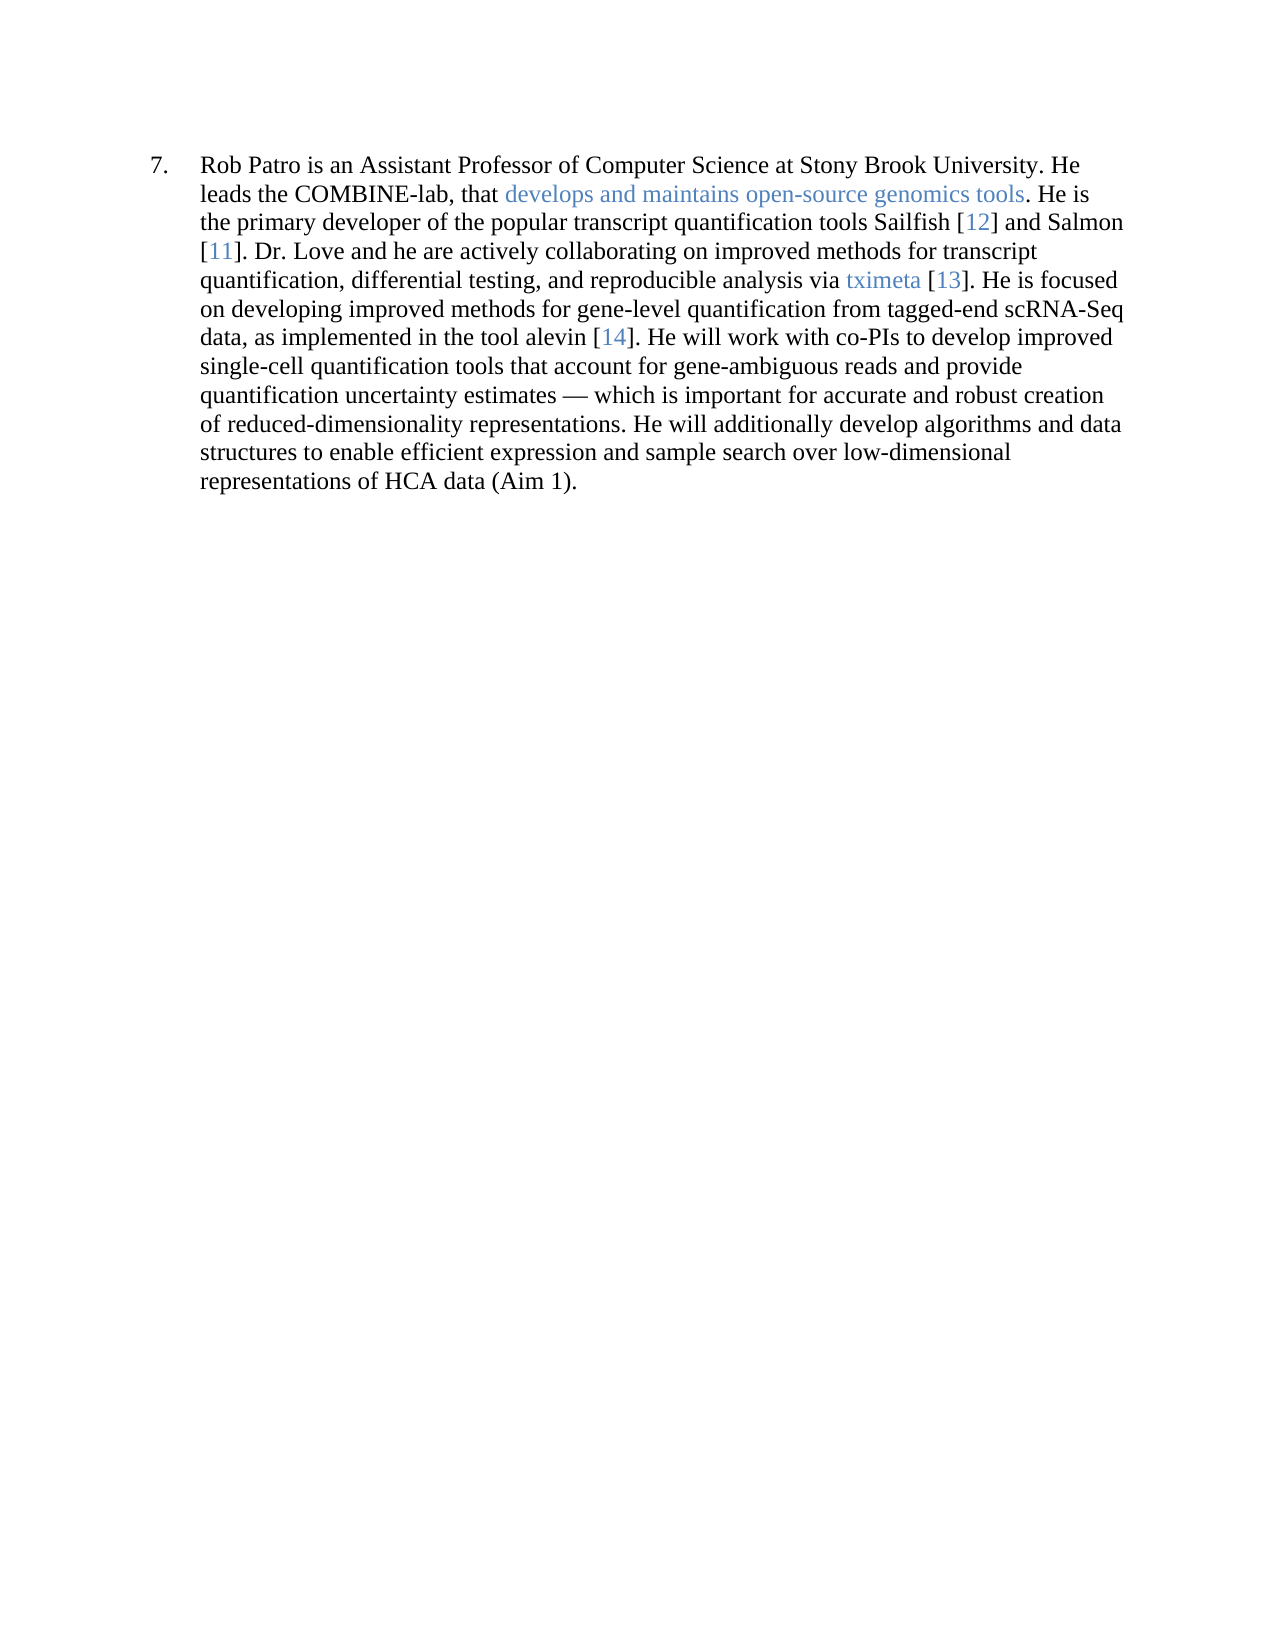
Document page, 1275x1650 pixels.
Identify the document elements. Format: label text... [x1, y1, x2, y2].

list Rob Patro is an Assistant Professor of Computer Science at Stony Brook University. He leads the COMBINE-lab, that develops and maintains open-source genomics tools. He is the primary developer of the popular transcript quantification tools Sailfish [12] and Salmon [11]. Dr. Love and he are actively collaborating on improved methods for transcript quantification, differential testing, and reproducible analysis via tximeta [13]. He is focused on developing improved methods for gene-level quantification from tagged-end scRNA-Seq data, as implemented in the tool alevin [14]. He will work with co-PIs to develop improved single-cell quantification tools that account for gene-ambiguous reads and provide quantification uncertainty estimates — which is important for accurate and robust creation of reduced-dimensionality representations. He will additionally develop algorithms and data structures to enable efficient expression and sample search over low-dimensional representations of HCA data (Aim 1). [150, 150, 1125, 495]
